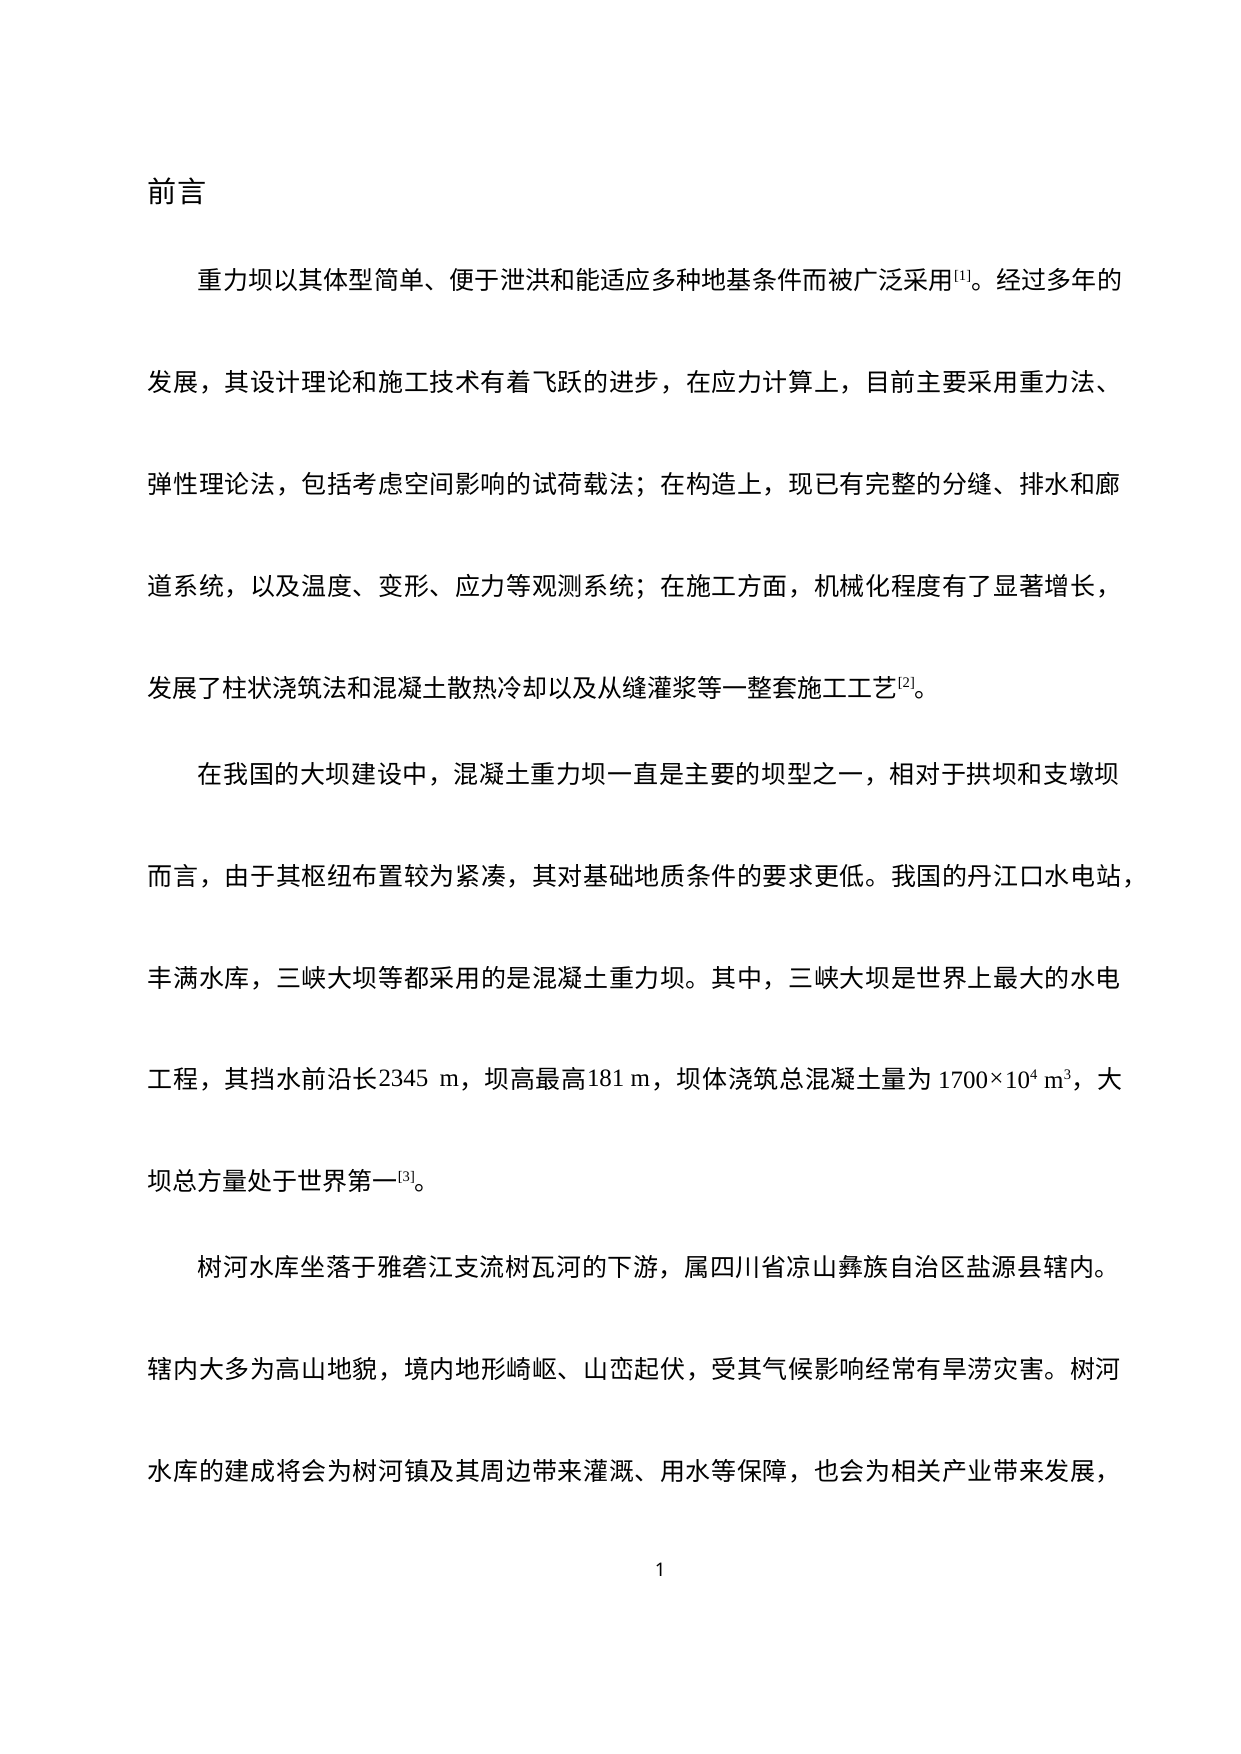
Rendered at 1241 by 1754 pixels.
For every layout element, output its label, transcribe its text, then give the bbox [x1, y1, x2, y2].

text 在我国的大坝建设中，混凝土重力坝一直是主要的坝型之一，相对于拱坝和支墩坝而言，由于其枢纽布置较为紧凑，其对基础地质条件的要求更低。我国的丹江口水电站，丰满水库，三峡大坝等都采用的是混凝土重力坝。其中，三峡大坝是世界上最大的水电工程，其挡水前沿长，坝高最高，坝体浇筑总混凝土量为1700104 m3，大坝总方量处于世界第一[3]。 [148, 738, 1122, 1214]
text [148, 1232, 1122, 1504]
subtitle 前言 [148, 156, 1122, 224]
text 重力坝以其体型简单、便于泄洪和能适应多种地基条件而被广泛采用[1]。经过多年的发展，其设计理论和施工技术有着飞跃的进步，在应力计算上，目前主要采用重力法、弹性理论法，包括考虑空间影响的试荷载法；在构造上，现已有完整的分缝、排水和廊道系统，以及温度、变形、应力等观测系统；在施工方面，机械化程度有了显著增长，发展了柱状浇筑法和混凝土散热冷却以及从缝灌浆等一整套施工工艺[2]。 [148, 245, 1122, 720]
